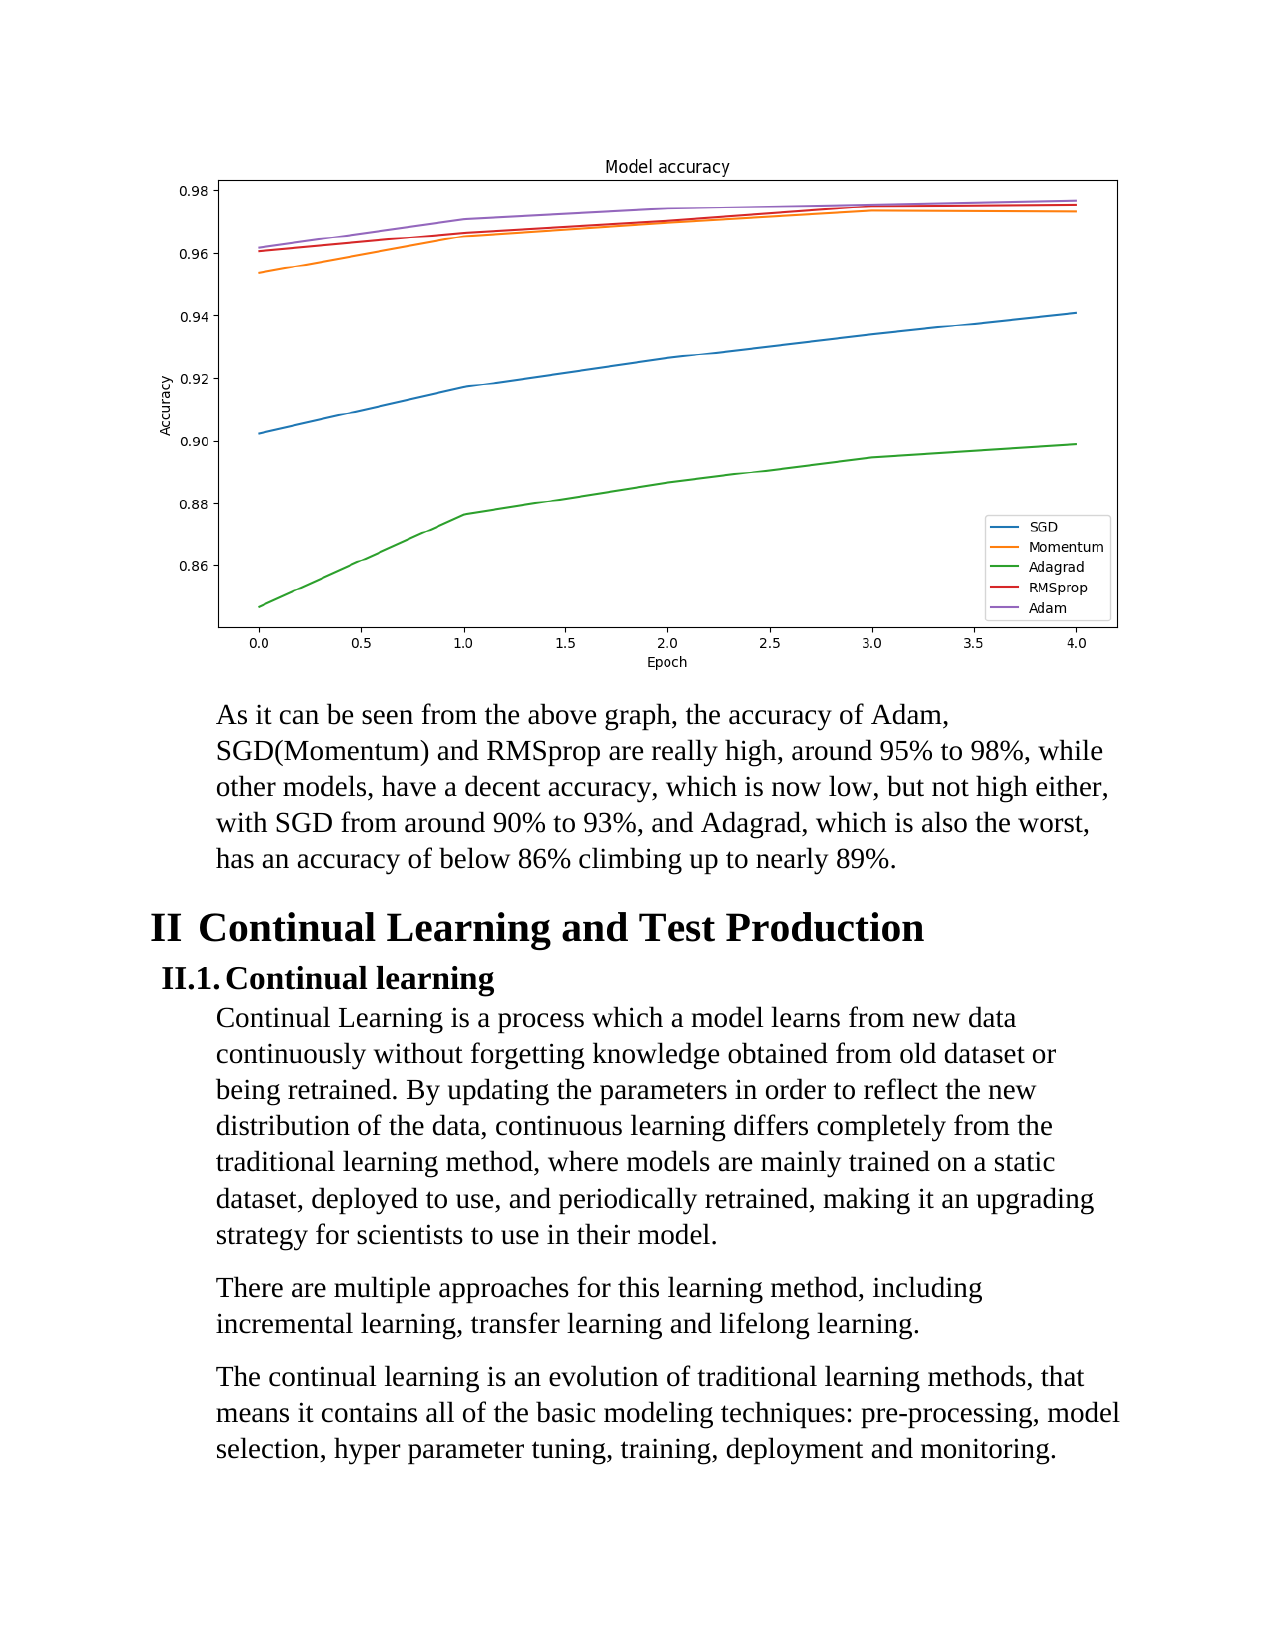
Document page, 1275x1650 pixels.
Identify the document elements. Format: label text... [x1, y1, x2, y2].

text Continual Learning is a process which a model learns from new data continuously without forgetting knowledge obtained from old dataset or being retrained. By updating the parameters in order to reflect the new distribution of the data, continuous learning differs completely from the traditional learning method, where models are mainly trained on a static dataset, deployed to use, and periodically retrained, making it an upgrading strategy for scientists to use in their model. [216, 1000, 1125, 1250]
text As it can be seen from the above graph, the accuracy of Adam, SGD(Momentum) and RMSprop are really high, around 95% to 98%, while other models, have a decent accuracy, which is now low, but not high either, with SGD from around 90% to 93%, and Adagrad, which is also the worst, has an accuracy of below 86% climbing up to nearly 89%. [216, 697, 1125, 875]
text There are multiple approaches for this learning method, including incremental learning, transfer learning and lifelong learning. [216, 1270, 1125, 1339]
subtitle Continual learning [161, 959, 1125, 997]
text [216, 1359, 1125, 1464]
subtitle Continual Learning and Test Production [150, 903, 1125, 951]
picture [150, 150, 1125, 678]
